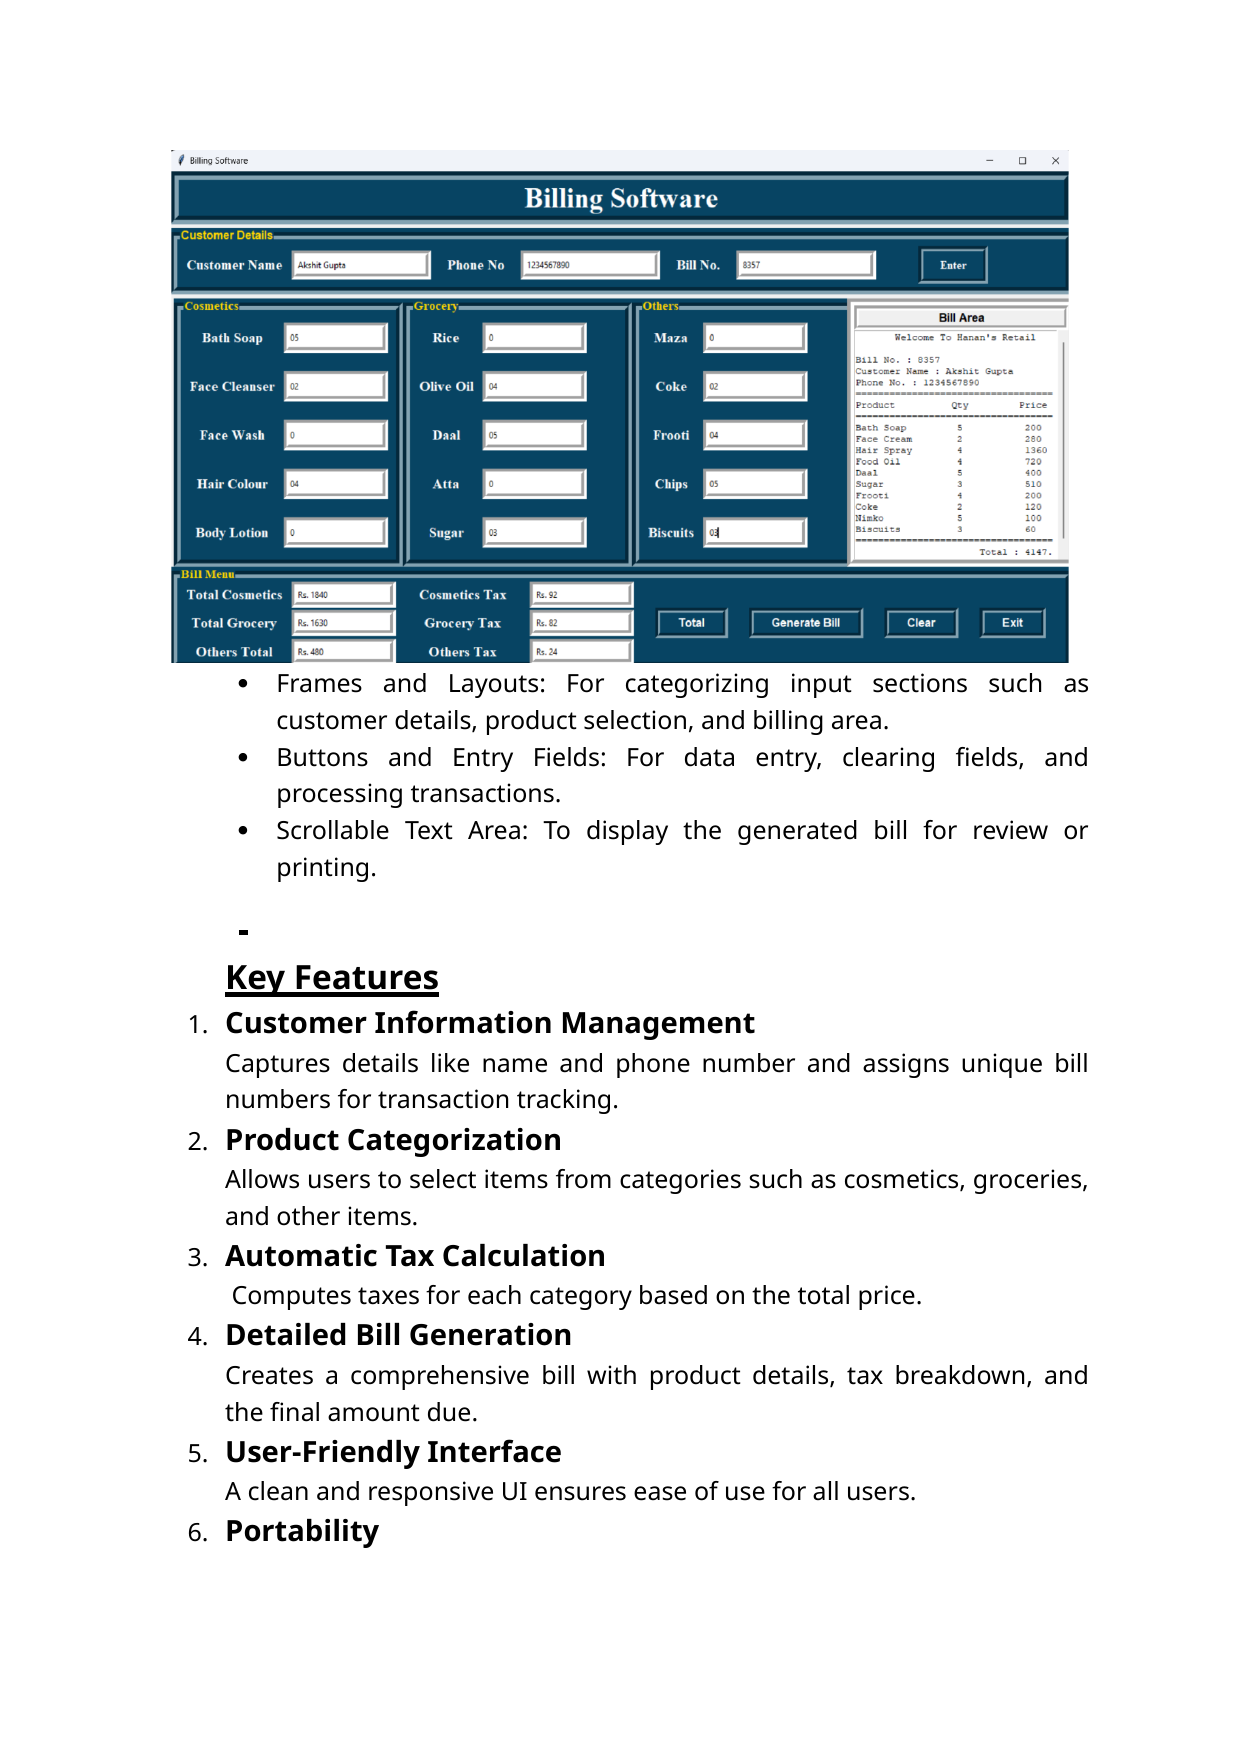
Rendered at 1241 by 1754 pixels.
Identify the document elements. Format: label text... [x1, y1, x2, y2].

picture [201, 618, 223, 627]
picture [188, 590, 195, 599]
picture [420, 590, 428, 599]
picture [454, 590, 479, 599]
picture [203, 648, 237, 656]
list Customer Information Management [187, 1002, 1090, 1042]
picture [680, 195, 692, 207]
picture [737, 251, 876, 280]
picture [530, 639, 634, 663]
picture [448, 261, 483, 269]
picture [677, 261, 696, 269]
picture [455, 622, 473, 630]
picture [552, 188, 558, 207]
picture [171, 150, 1069, 171]
picture [196, 590, 218, 599]
list A clean and responsive UI ensures ease of use for all users. [225, 1474, 1090, 1508]
picture [823, 618, 840, 626]
picture [576, 195, 603, 213]
picture [425, 618, 454, 627]
picture [174, 571, 202, 663]
picture [242, 648, 250, 656]
picture [772, 618, 820, 626]
list Buttons and Entry Fields: For data entry, clearing fields, and processing transactions. [239, 739, 1090, 810]
picture [484, 651, 496, 656]
picture [640, 188, 676, 207]
picture [429, 648, 470, 656]
picture [521, 251, 660, 280]
picture [489, 261, 504, 269]
picture [474, 648, 479, 656]
picture [1010, 619, 1023, 626]
picture [701, 261, 719, 269]
list Captures details like name and phone number and assigns unique bill numbers for transaction tracking. [225, 1045, 1090, 1116]
picture [232, 590, 282, 599]
picture [656, 609, 728, 638]
picture [171, 176, 1069, 228]
picture [171, 231, 1069, 567]
picture [750, 609, 863, 638]
picture [695, 195, 705, 207]
picture [238, 231, 1069, 239]
picture [920, 247, 988, 283]
picture [193, 618, 200, 627]
picture [530, 582, 634, 607]
picture [752, 611, 858, 633]
picture [258, 622, 276, 630]
picture [484, 590, 492, 599]
picture [981, 611, 1041, 633]
picture [292, 639, 396, 663]
picture [1003, 618, 1009, 626]
picture [494, 593, 506, 599]
picture [259, 648, 272, 656]
list Automatic Tax Calculation [187, 1235, 1090, 1275]
picture [479, 618, 487, 627]
picture [222, 590, 231, 599]
picture [292, 610, 396, 636]
picture [568, 195, 573, 207]
picture [560, 188, 565, 207]
list Detailed Bill Generation [187, 1315, 1090, 1354]
list User-Friendly Interface [187, 1431, 1090, 1471]
list Computes taxes for each category based on the total price. [225, 1278, 1090, 1312]
picture [197, 262, 245, 269]
list Portability [187, 1511, 1090, 1550]
picture [206, 571, 1069, 578]
list Allows users to select items from categories such as cosmetics, groceries, and other items. [225, 1162, 1090, 1232]
picture [981, 610, 1045, 638]
picture [227, 618, 256, 627]
picture [292, 582, 396, 607]
picture [526, 188, 542, 207]
picture [885, 609, 958, 638]
picture [545, 195, 550, 207]
picture [611, 188, 638, 207]
picture [292, 251, 431, 280]
picture [249, 261, 282, 269]
list Product Categorization [187, 1119, 1090, 1158]
list Creates a comprehensive bill with product details, tax breakdown, and the final amount due. [225, 1357, 1090, 1428]
list Key Features [225, 953, 1090, 999]
picture [707, 195, 718, 207]
picture [530, 610, 634, 636]
picture [428, 593, 451, 599]
list Scrollable Text Area: To display the generated bill for review or printing. [239, 813, 1090, 884]
